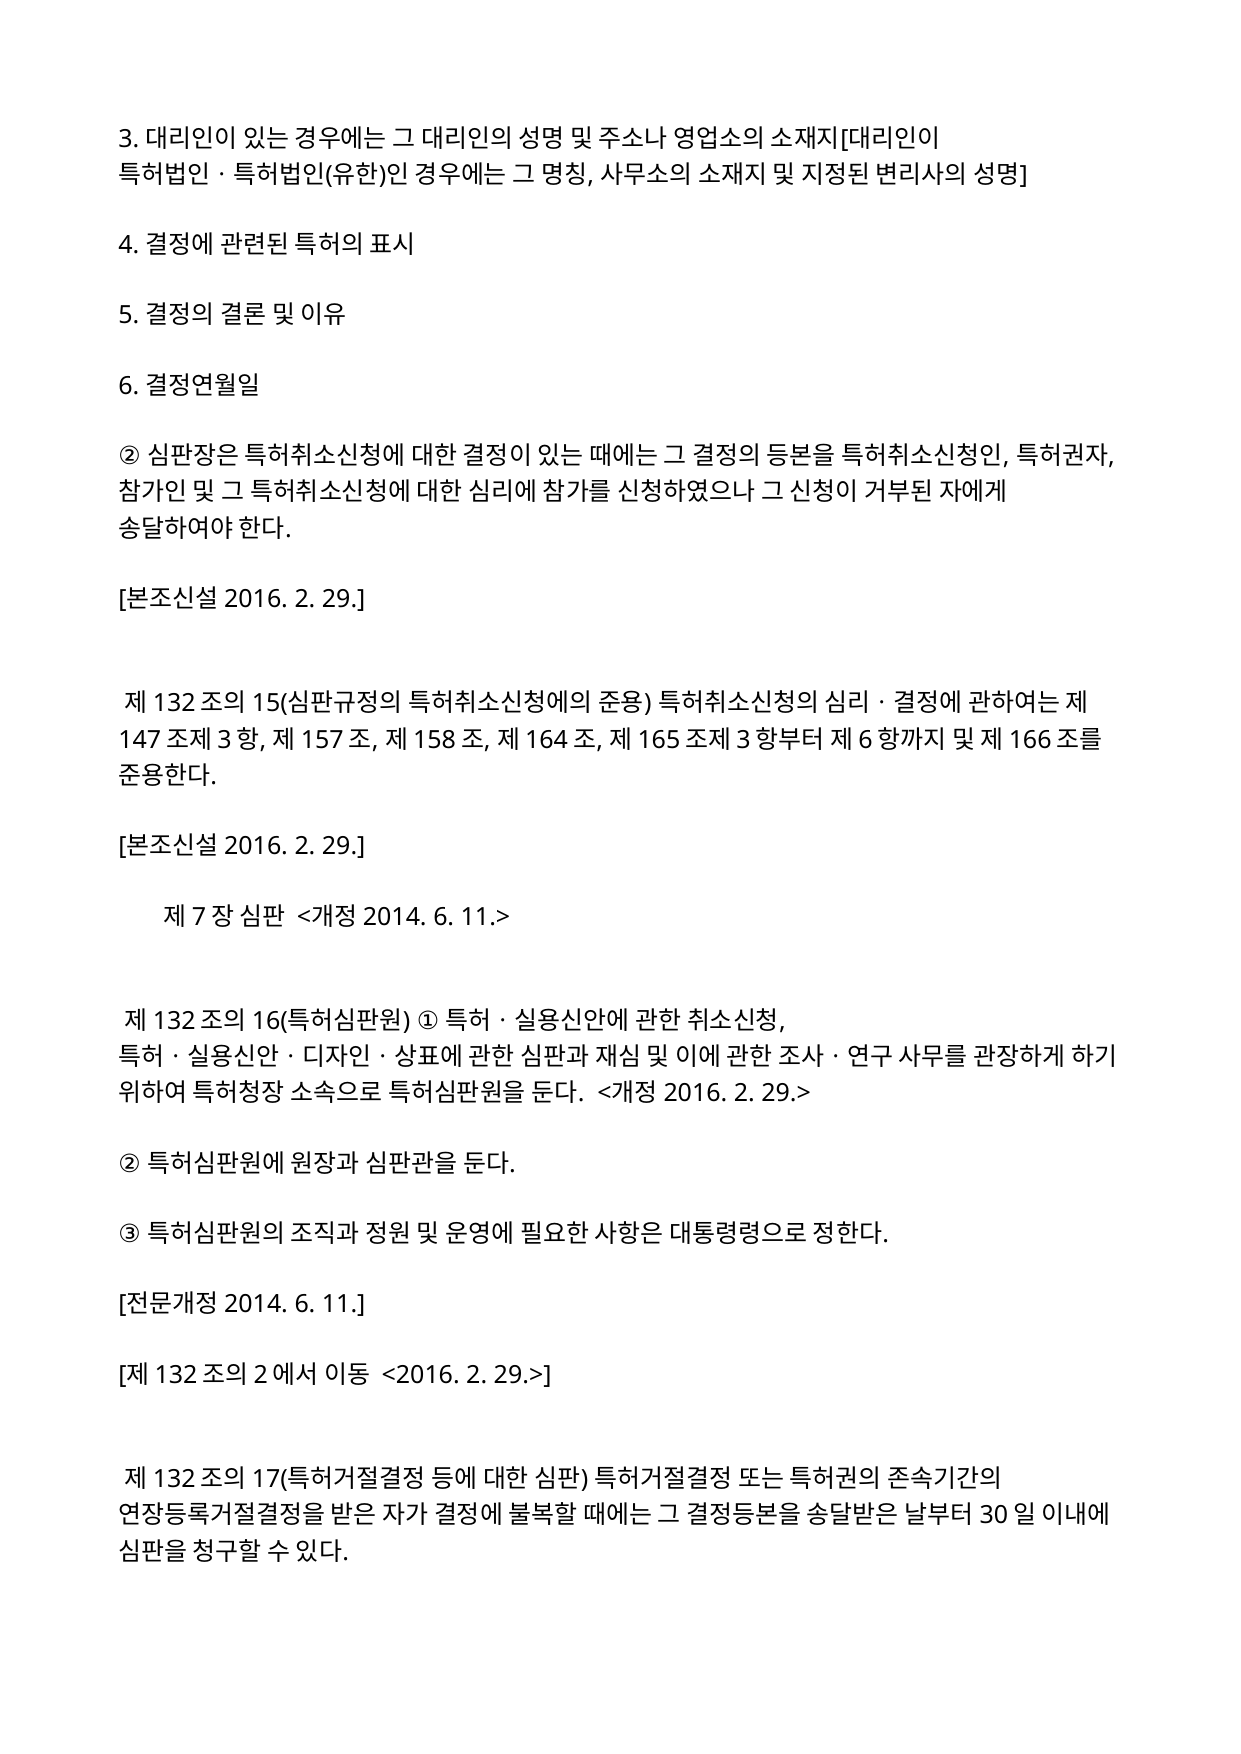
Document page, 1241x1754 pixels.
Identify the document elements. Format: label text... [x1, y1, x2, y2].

text 제132조의17(특허거절결정 등에 대한 심판) 특허거절결정 또는 특허권의 존속기간의 연장등록거절결정을 받은 자가 결정에 불복할 때에는 그 결정등본을 송달받은 날부터 30일 이내에 심판을 청구할 수 있다. [118, 1458, 1122, 1567]
text [전문개정 2014. 6. 11.] [118, 1284, 1122, 1320]
text [제132조의2에서 이동 <2016. 2. 29.>] [118, 1354, 1122, 1390]
text ② 특허심판원에 원장과 심판관을 둔다. [118, 1143, 1122, 1179]
text 제7장 심판 <개정 2014. 6. 11.> [118, 896, 1122, 932]
text 6. 결정연월일 [118, 365, 1122, 402]
text [본조신설 2016. 2. 29.] [118, 826, 1122, 862]
text 제132조의15(심판규정의 특허취소신청에의 준용) 특허취소신청의 심리ㆍ결정에 관하여는 제147조제3항, 제157조, 제158조, 제164조, 제165조제3항부터 제6항까지 및 제166조를 준용한다. [118, 683, 1122, 792]
text 5. 결정의 결론 및 이유 [118, 295, 1122, 331]
text 제132조의16(특허심판원) ① 특허ㆍ실용신안에 관한 취소신청, 특허ㆍ실용신안ㆍ디자인ㆍ상표에 관한 심판과 재심 및 이에 관한 조사ㆍ연구 사무를 관장하게 하기 위하여 특허청장 소속으로 특허심판원을 둔다. <개정 2016. 2. 29.> [118, 1000, 1122, 1109]
text ② 심판장은 특허취소신청에 대한 결정이 있는 때에는 그 결정의 등본을 특허취소신청인, 특허권자, 참가인 및 그 특허취소신청에 대한 심리에 참가를 신청하였으나 그 신청이 거부된 자에게 송달하여야 한다. [118, 436, 1122, 544]
text 4. 결정에 관련된 특허의 표시 [118, 225, 1122, 261]
text [본조신설 2016. 2. 29.] [118, 578, 1122, 615]
text 3. 대리인이 있는 경우에는 그 대리인의 성명 및 주소나 영업소의 소재지[대리인이 특허법인ㆍ특허법인(유한)인 경우에는 그 명칭, 사무소의 소재지 및 지정된 변리사의 성명] [118, 118, 1122, 191]
text ③ 특허심판원의 조직과 정원 및 운영에 필요한 사항은 대통령령으로 정한다. [118, 1213, 1122, 1250]
